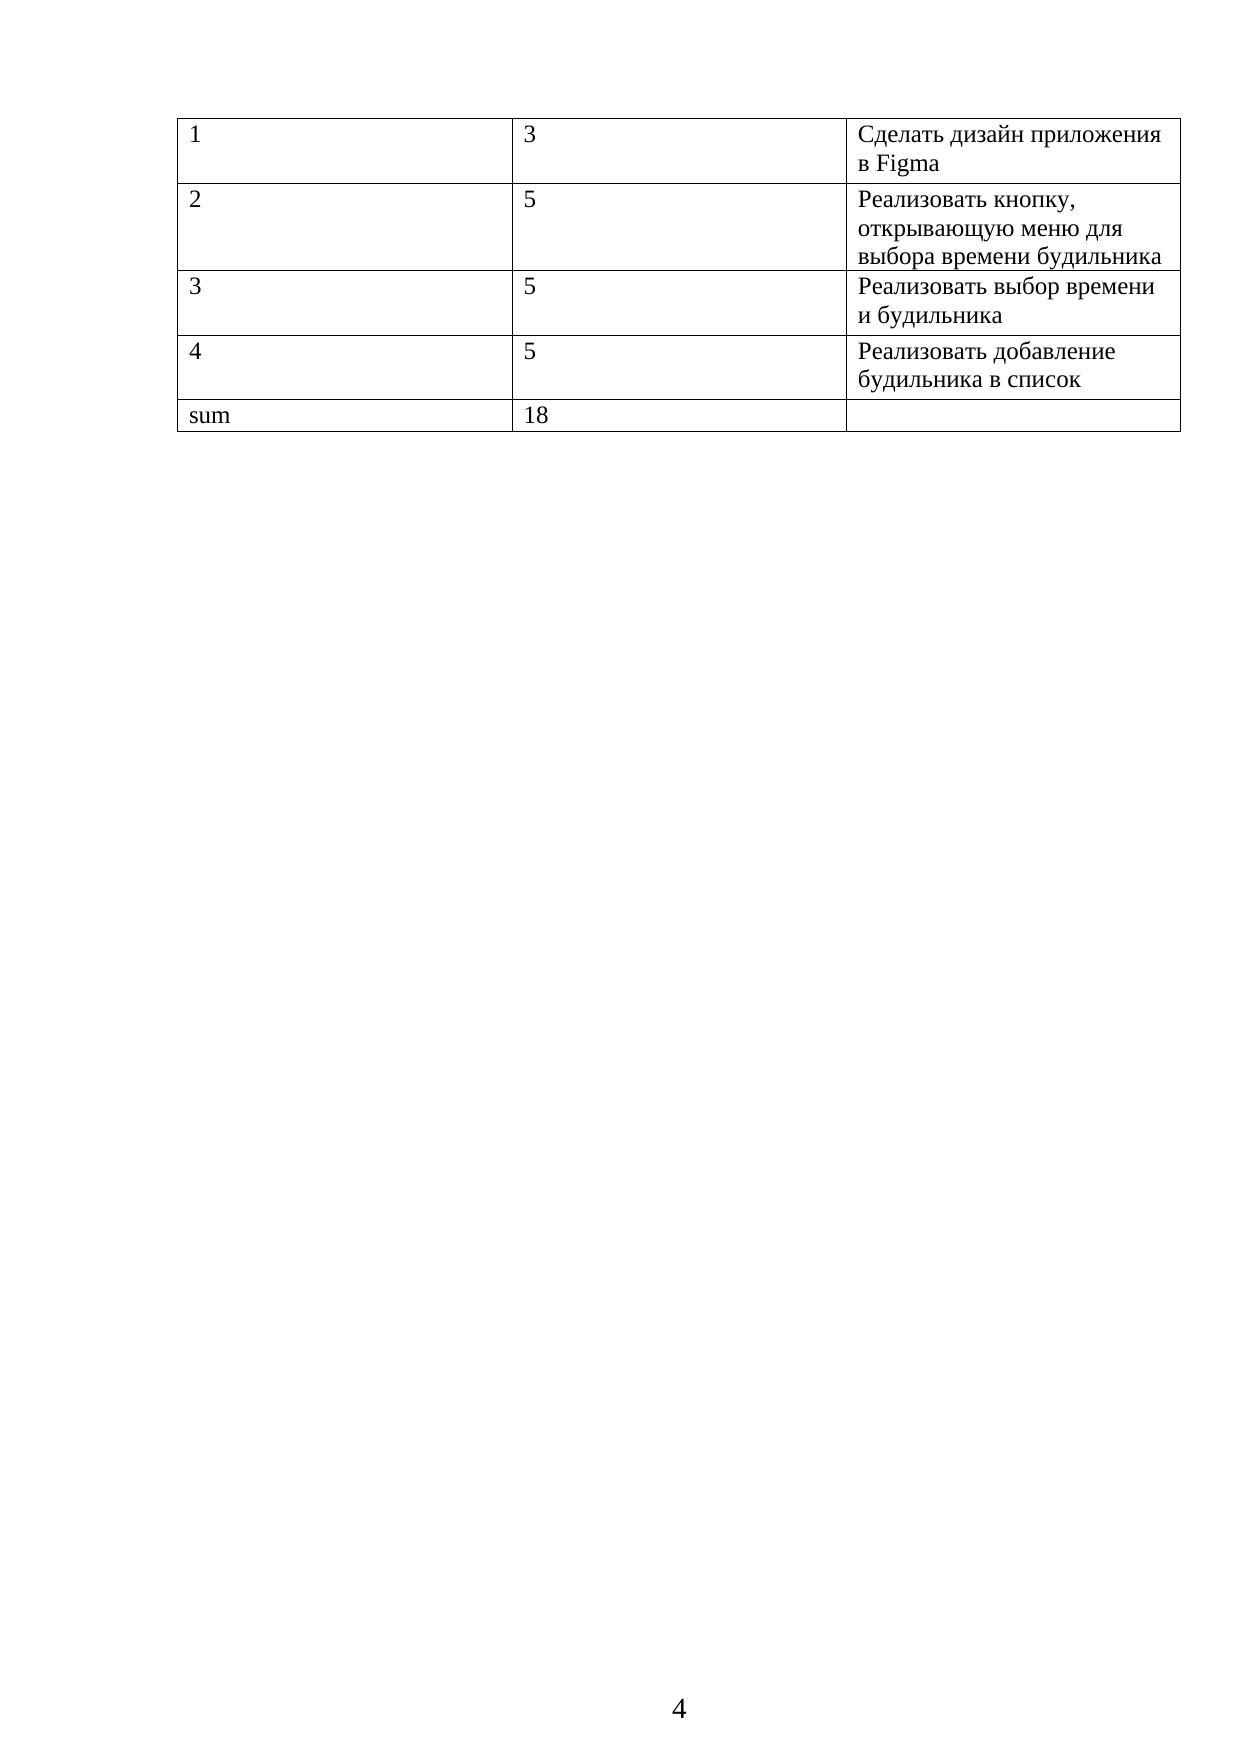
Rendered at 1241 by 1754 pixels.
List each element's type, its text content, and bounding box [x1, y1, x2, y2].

table_cell 4 [178, 336, 512, 399]
table_cell Реализовать добавление будильника в список [847, 336, 1180, 399]
table_cell [847, 400, 1180, 431]
table_cell Реализовать выбор времени и будильника [847, 271, 1180, 335]
table_cell 3 [513, 119, 846, 183]
table_cell 2 [178, 184, 512, 270]
table_cell 5 [513, 336, 846, 399]
table_cell 18 [513, 400, 846, 431]
table_cell 1 [178, 119, 512, 183]
table_cell 3 [178, 271, 512, 335]
table_cell Сделать дизайн приложения в Figma [847, 119, 1180, 183]
table_cell 5 [513, 271, 846, 335]
table_cell 5 [513, 184, 846, 270]
table_cell Реализовать кнопку, открывающую меню для выбора времени будильника [847, 184, 1180, 270]
table_cell sum [178, 400, 512, 431]
